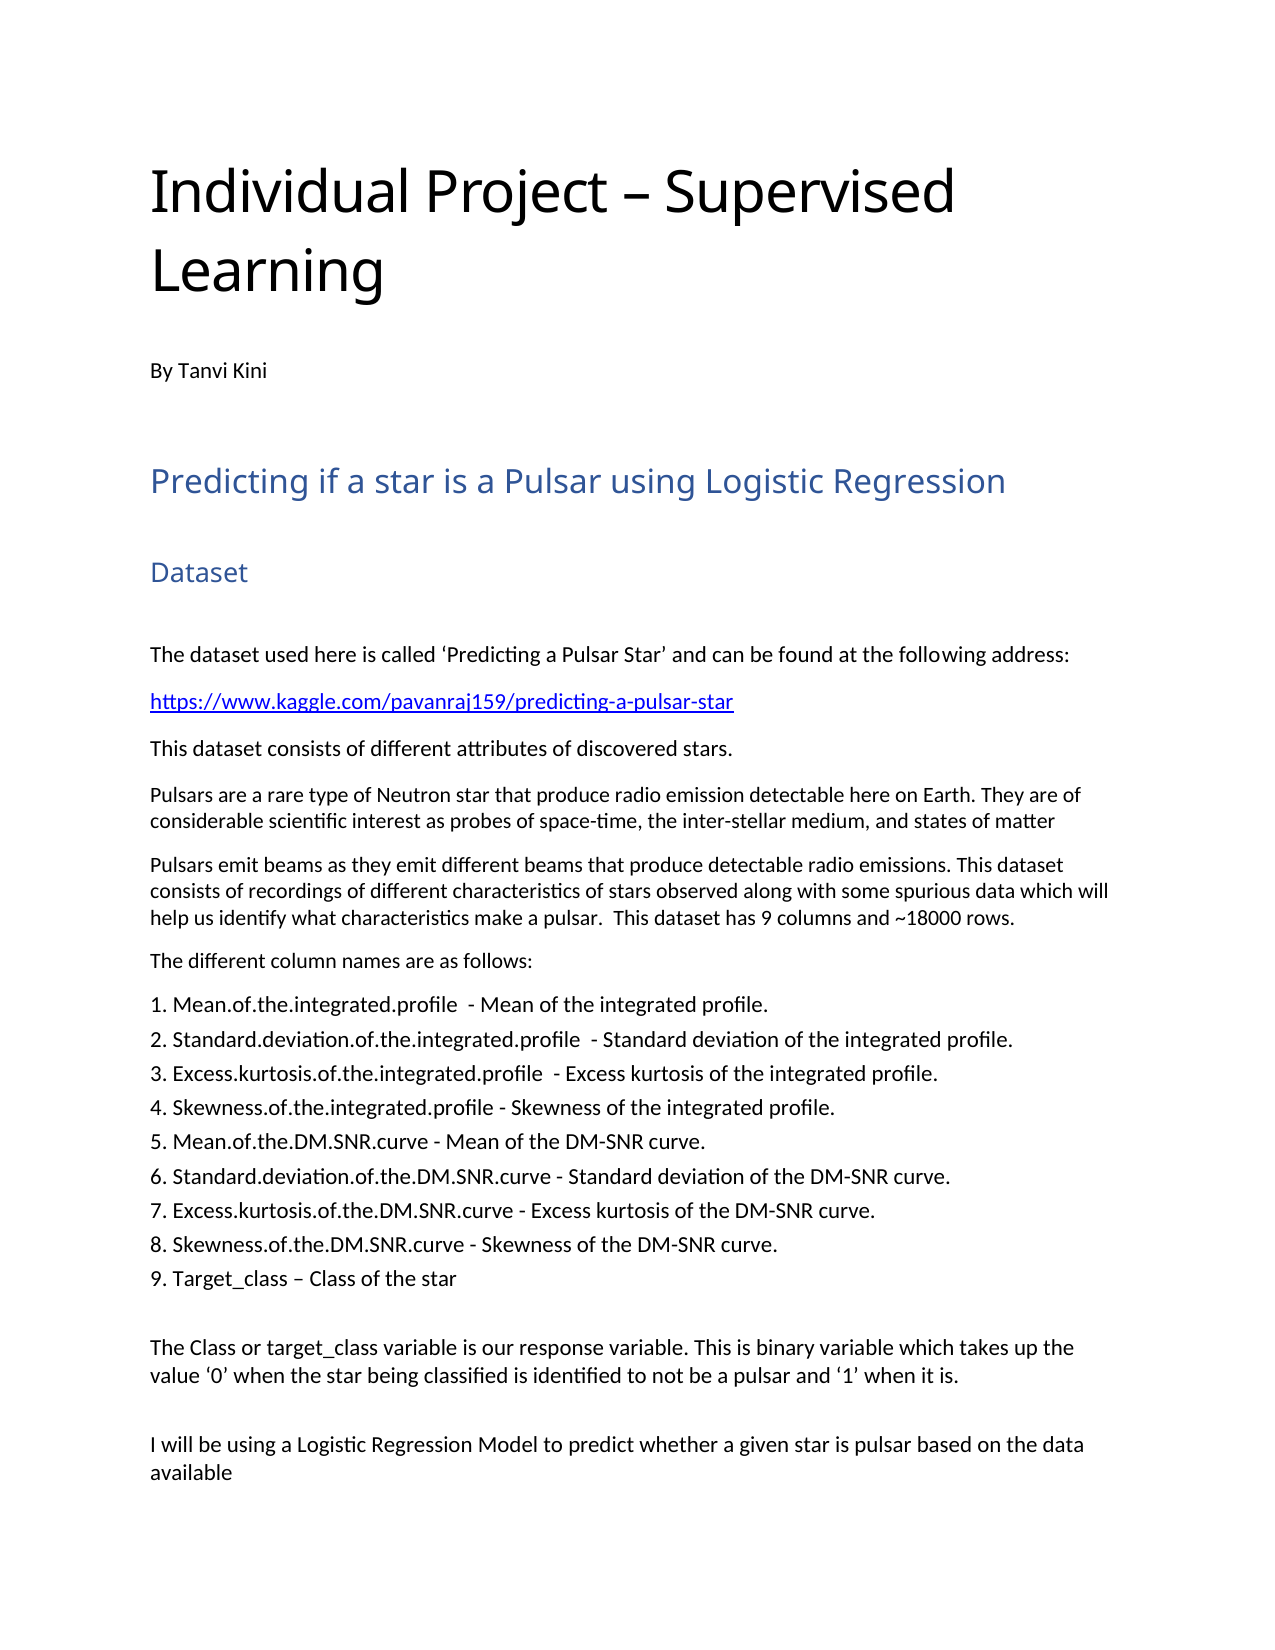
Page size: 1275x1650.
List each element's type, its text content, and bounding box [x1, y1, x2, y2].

text 6. Standard.deviation.of.the.DM.SNR.curve - Standard deviation of the DM-SNR curve. [150, 1162, 1125, 1190]
text 9. Target_class – Class of the star [150, 1264, 1125, 1293]
text Pulsars emit beams as they emit different beams that produce detectable radio emissions. This dataset consists of recordings of different characteristics of stars observed along with some spurious data which will help us identify what characteristics make a pulsar. This dataset has 9 columns and ~18000 rows. [150, 851, 1125, 931]
text By Tanvi Kini [150, 356, 1125, 384]
text This dataset consists of different attributes of discovered stars. [150, 734, 1125, 762]
text 7. Excess.kurtosis.of.the.DM.SNR.curve - Excess kurtosis of the DM-SNR curve. [150, 1196, 1125, 1224]
text 1. Mean.of.the.integrated.profile - Mean of the integrated profile. [150, 990, 1125, 1018]
text https://www.kaggle.com/pavanraj159/predicting-a-pulsar-star [150, 687, 1125, 715]
text 5. Mean.of.the.DM.SNR.curve - Mean of the DM-SNR curve. [150, 1127, 1125, 1156]
text 2. Standard.deviation.of.the.integrated.profile - Standard deviation of the integrated profile. [150, 1025, 1125, 1053]
text The different column names are as follows: [150, 947, 1125, 974]
text The dataset used here is called ‘Predicting a Pulsar Star’ and can be found at the following address: [150, 640, 1125, 668]
subtitle Predicting if a star is a Pulsar using Logistic Regression [150, 458, 1125, 503]
subtitle Dataset [150, 554, 1125, 591]
text Pulsars are a rare type of Neutron star that produce radio emission detectable here on Earth. They are of considerable scientific interest as probes of space-time, the inter-stellar medium, and states of matter [150, 781, 1125, 834]
text 4. Skewness.of.the.integrated.profile - Skewness of the integrated profile. [150, 1093, 1125, 1121]
text I will be using a Logistic Regression Model to predict whether a given star is pulsar based on the data available [150, 1430, 1125, 1486]
text 8. Skewness.of.the.DM.SNR.curve - Skewness of the DM-SNR curve. [150, 1230, 1125, 1258]
text 3. Excess.kurtosis.of.the.integrated.profile - Excess kurtosis of the integrated profile. [150, 1059, 1125, 1087]
text The Class or target_class variable is our response variable. This is binary variable which takes up the value ‘0’ when the star being classified is identified to not be a pulsar and ‘1’ when it is. [150, 1333, 1125, 1389]
title Individual Project – Supervised Learning [150, 150, 1125, 309]
